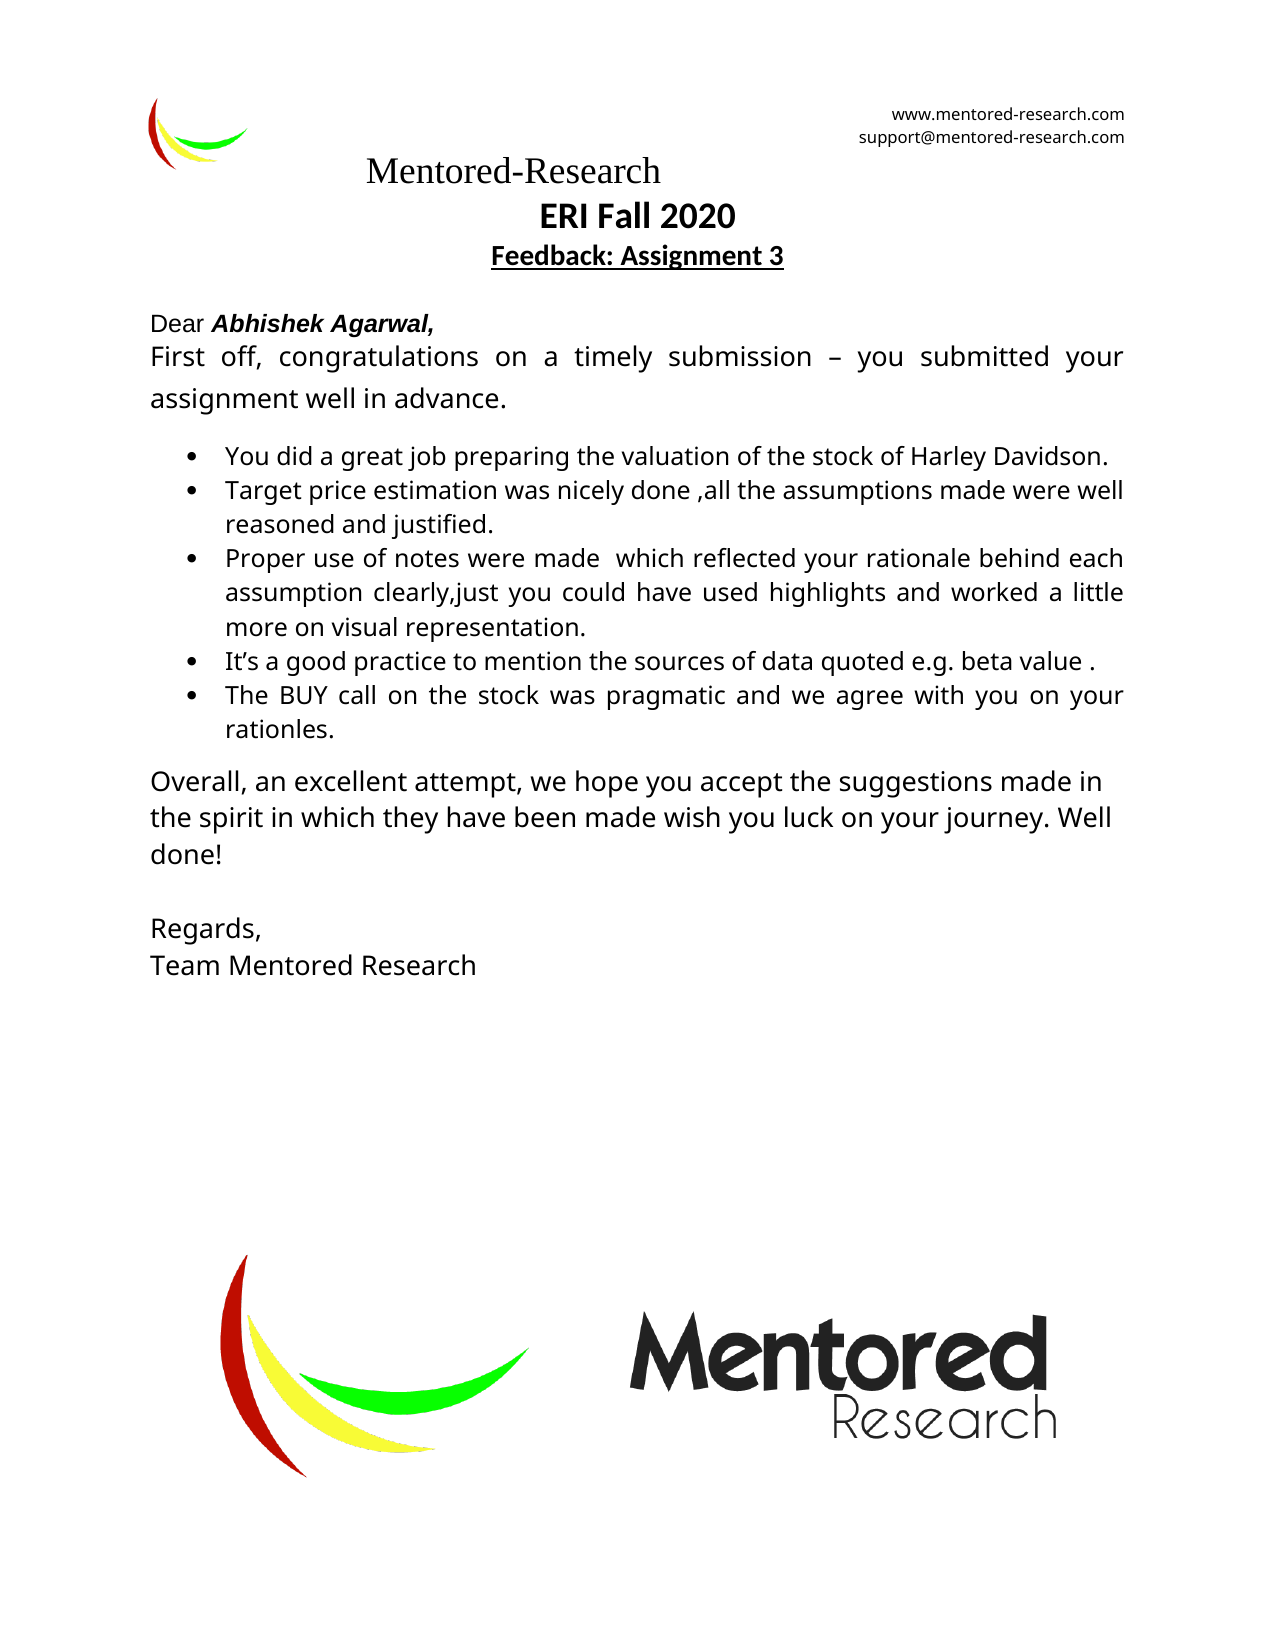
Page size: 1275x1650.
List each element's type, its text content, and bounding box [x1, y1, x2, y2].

list Target price estimation was nicely done ,all the assumptions made were well reasoned and justified. [187, 473, 1125, 541]
list The BUY call on the stock was pragmatic and we agree with you on your rationles. [187, 677, 1125, 745]
text Regards, [150, 909, 1125, 946]
list Proper use of notes were made which reflected your rationale behind each assumption clearly,just you could have used highlights and worked a little more on visual representation. [187, 541, 1125, 643]
text Overall, an excellent attempt, we hope you accept the suggestions made in the spirit in which they have been made wish you luck on your journey. Well done! [150, 762, 1125, 873]
text Team Mentored Research [150, 946, 1125, 983]
text ERI Fall 2020 [150, 192, 1125, 237]
list It’s a good practice to mention the sources of data quoted e.g. beta value . [187, 643, 1125, 677]
picture [192, 1158, 1102, 1522]
text Dear Abhishek Agarwal, [150, 309, 1125, 337]
text First off, congratulations on a timely submission – you submitted your assignment well in advance. [150, 337, 1125, 417]
text Feedback: Assignment 3 [150, 237, 1125, 273]
picture [140, 67, 257, 184]
list You did a great job preparing the valuation of the stock of Harley Davidson. [187, 439, 1125, 473]
